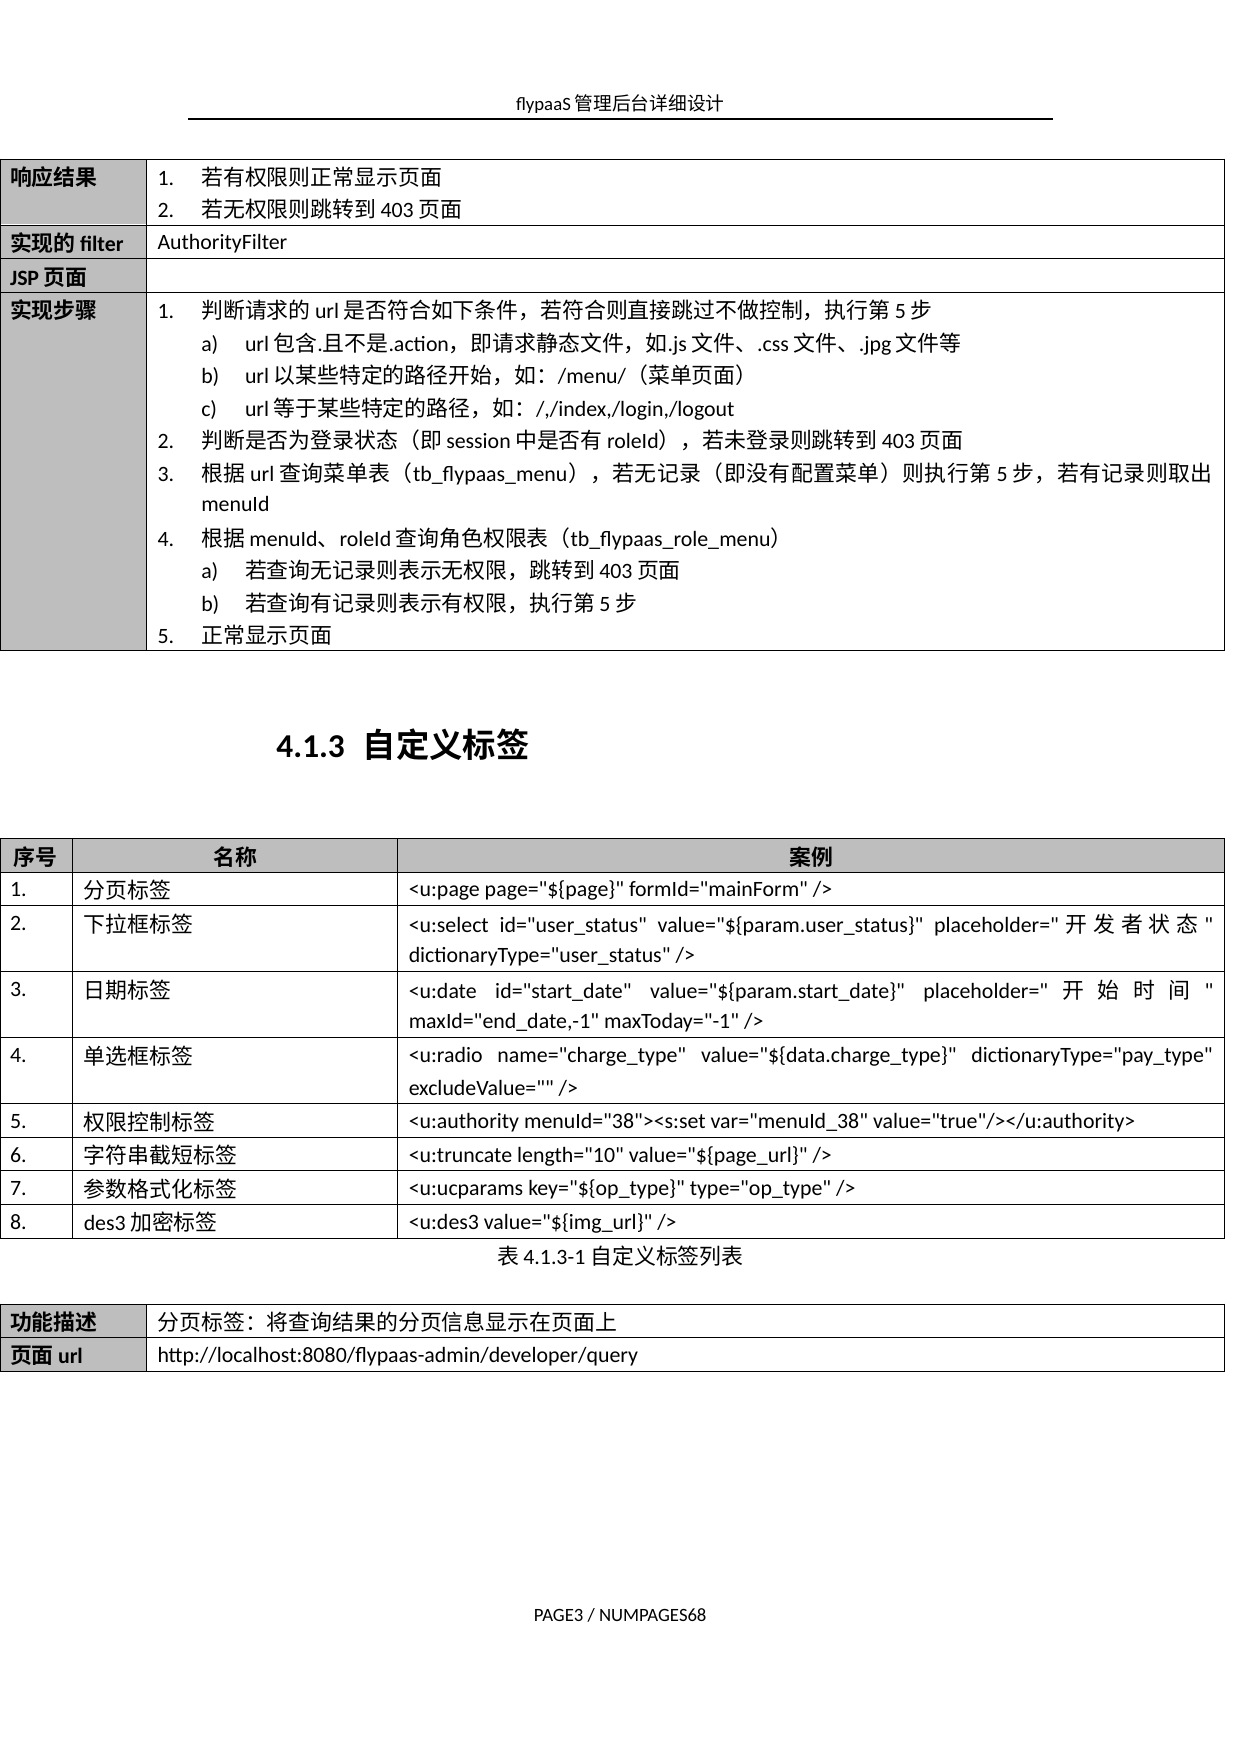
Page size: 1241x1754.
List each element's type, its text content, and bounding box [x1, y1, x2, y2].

table_cell <u:ucparams key="${op_type}" type="op_type" /> [398, 1171, 1224, 1204]
table_cell 判断请求的url是否符合如下条件，若符合则直接跳过不做控制，执行第5步 url包含.且不是.action，即请求静态文件，如.js文件、.css文件、.jpg文件等 url以某些特定的路径开始，如：/menu/（菜单页面） url等于某些特定的路径，如：/,/index,/login,/logout 判断是否为登录状态（即session中是否有roleId），若未登录则跳转到403页面 根据url查询菜单表（tb_flypaas_menu），若无记录（即没有配置菜单）则执行第5步，若有记录则取出menuId 根据menuId、roleId查询角色权限表（tb_flypaas_role_menu） 若查询无记录则表示无权限，跳转到403页面 若查询有记录则表示有权限，执行第5步 正常显示页面 [147, 293, 1224, 650]
table_cell 页面url [1, 1338, 146, 1371]
table_header 案例 [398, 839, 1224, 872]
table_cell 实现步骤 [1, 293, 146, 650]
table_cell 响应结果 [1, 160, 146, 224]
text 表4.1.3-1 自定义标签列表 [187, 1239, 1053, 1271]
table_cell 单选框标签 [73, 1038, 397, 1103]
table_cell 实现的filter [1, 226, 146, 258]
table_cell <u:radio name="charge_type" value="${data.charge_type}" dictionaryType="pay_type" excludeValue="" /> [398, 1038, 1224, 1103]
table_cell <u:select id="user_status" value="${param.user_status}" placeholder="开发者状态" dictionaryType="user_status" /> [398, 906, 1224, 971]
table_cell [147, 259, 1224, 292]
table_cell http://localhost:8080/flypaas-admin/developer/query [147, 1338, 1224, 1371]
table_cell 分页标签 [73, 873, 397, 905]
table_cell [1, 1171, 72, 1204]
table_cell 参数格式化标签 [73, 1171, 397, 1204]
table_cell [1, 972, 72, 1037]
table_cell [1, 1138, 72, 1170]
table_cell 字符串截短标签 [73, 1138, 397, 1170]
table_cell JSP页面 [1, 259, 146, 292]
table_cell 若有权限则正常显示页面 若无权限则跳转到403页面 [147, 160, 1224, 224]
table_cell [1, 1038, 72, 1103]
table_cell <u:des3 value="${img_url}" /> [398, 1205, 1224, 1237]
table_cell AuthorityFilter [147, 226, 1224, 258]
table_cell <u:date id="start_date" value="${param.start_date}" placeholder="开始时间" maxId="end_date,-1" maxToday="-1" /> [398, 972, 1224, 1037]
table_header 功能描述 [1, 1305, 146, 1337]
table_cell <u:page page="${page}" formId="mainForm" /> [398, 873, 1224, 905]
table_cell [1, 873, 72, 905]
table_cell <u:truncate length="10" value="${page_url}" /> [398, 1138, 1224, 1170]
table_header 分页标签：将查询结果的分页信息显示在页面上 [147, 1305, 1224, 1337]
table_cell 下拉框标签 [73, 906, 397, 971]
table_cell 日期标签 [73, 972, 397, 1037]
table_header 序号 [1, 839, 72, 872]
table_cell [1, 906, 72, 971]
subtitle 自定义标签 [276, 711, 1053, 776]
table_cell 权限控制标签 [73, 1104, 397, 1137]
table_cell [1, 1205, 72, 1237]
table_header 名称 [73, 839, 397, 872]
table_cell [1, 1104, 72, 1137]
table_cell des3加密标签 [73, 1205, 397, 1237]
table_cell <u:authority menuId="38"><s:set var="menuId_38" value="true"/></u:authority> [398, 1104, 1224, 1137]
